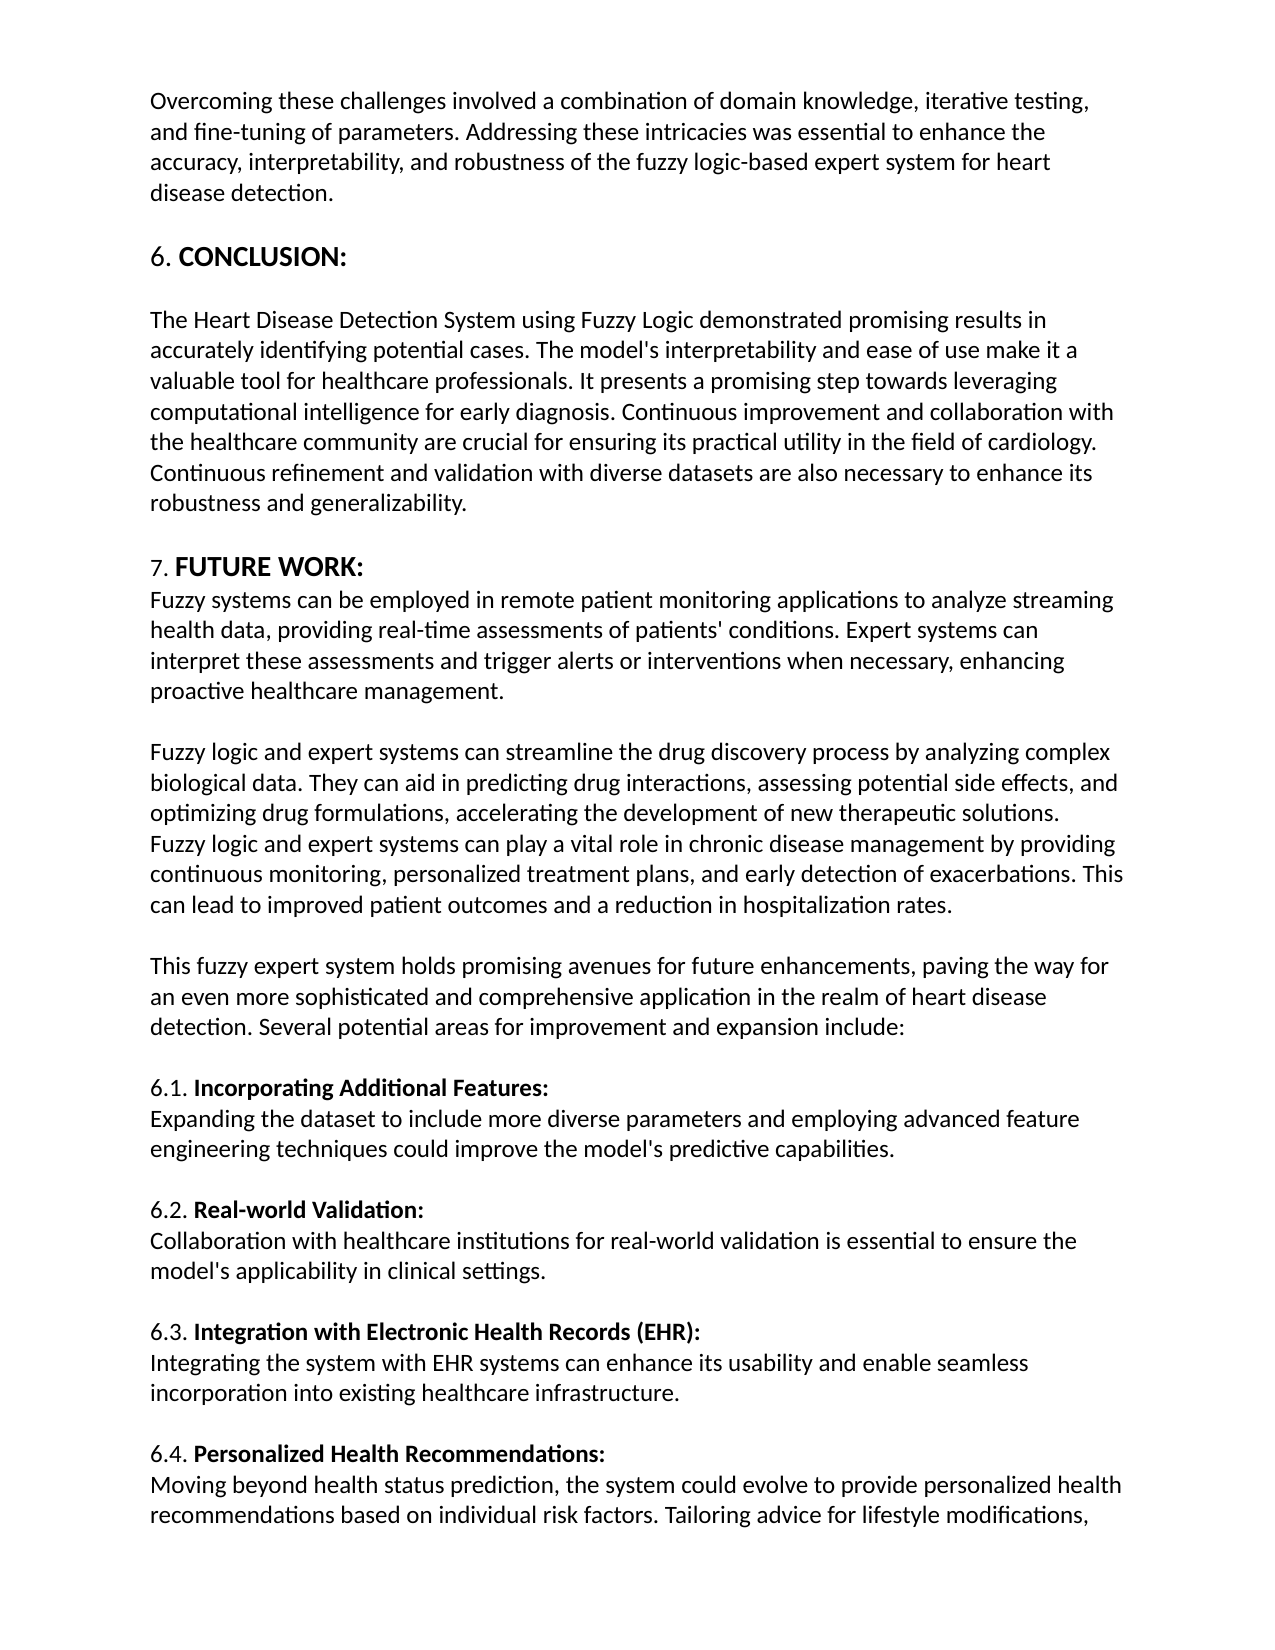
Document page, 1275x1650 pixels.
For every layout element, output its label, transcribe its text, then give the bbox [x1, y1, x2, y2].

text Fuzzy logic and expert systems can play a vital role in chronic disease management by providing continuous monitoring, personalized treatment plans, and early detection of exacerbations. This can lead to improved patient outcomes and a reduction in hospitalization rates. [150, 828, 1125, 919]
text 6.3. Integration with Electronic Health Records (EHR): [150, 1316, 1125, 1347]
text 6.2. Real-world Validation: [150, 1194, 1125, 1225]
text This fuzzy expert system holds promising avenues for future enhancements, paving the way for an even more sophisticated and comprehensive application in the realm of heart disease detection. Several potential areas for improvement and expansion include: [150, 950, 1125, 1042]
text Fuzzy logic and expert systems can streamline the drug discovery process by analyzing complex biological data. They can aid in predicting drug interactions, assessing potential side effects, and optimizing drug formulations, accelerating the development of new therapeutic solutions. [150, 736, 1125, 828]
text Overcoming these challenges involved a combination of domain knowledge, iterative testing, and fine-tuning of parameters. Addressing these intricacies was essential to enhance the accuracy, interpretability, and robustness of the fuzzy logic-based expert system for heart disease detection. [150, 85, 1125, 207]
text Collaboration with healthcare institutions for real-world validation is essential to ensure the model's applicability in clinical settings. [150, 1225, 1125, 1286]
text 6.4. Personalized Health Recommendations: [150, 1438, 1125, 1469]
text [150, 1469, 1125, 1530]
text 6. CONCLUSION: [150, 238, 1125, 273]
text Fuzzy systems can be employed in remote patient monitoring applications to analyze streaming health data, providing real-time assessments of patients' conditions. Expert systems can interpret these assessments and trigger alerts or interventions when necessary, enhancing proactive healthcare management. [150, 584, 1125, 706]
text Expanding the dataset to include more diverse parameters and employing advanced feature engineering techniques could improve the model's predictive capabilities. [150, 1103, 1125, 1164]
text The Heart Disease Detection System using Fuzzy Logic demonstrated promising results in accurately identifying potential cases. The model's interpretability and ease of use make it a valuable tool for healthcare professionals. It presents a promising step towards leveraging computational intelligence for early diagnosis. Continuous improvement and collaboration with the healthcare community are crucial for ensuring its practical utility in the field of cardiology. Continuous refinement and validation with diverse datasets are also necessary to enhance its robustness and generalizability. [150, 304, 1125, 518]
text 7. FUTURE WORK: [150, 548, 1125, 584]
text Integrating the system with EHR systems can enhance its usability and enable seamless incorporation into existing healthcare infrastructure. [150, 1347, 1125, 1408]
text 6.1. Incorporating Additional Features: [150, 1072, 1125, 1103]
